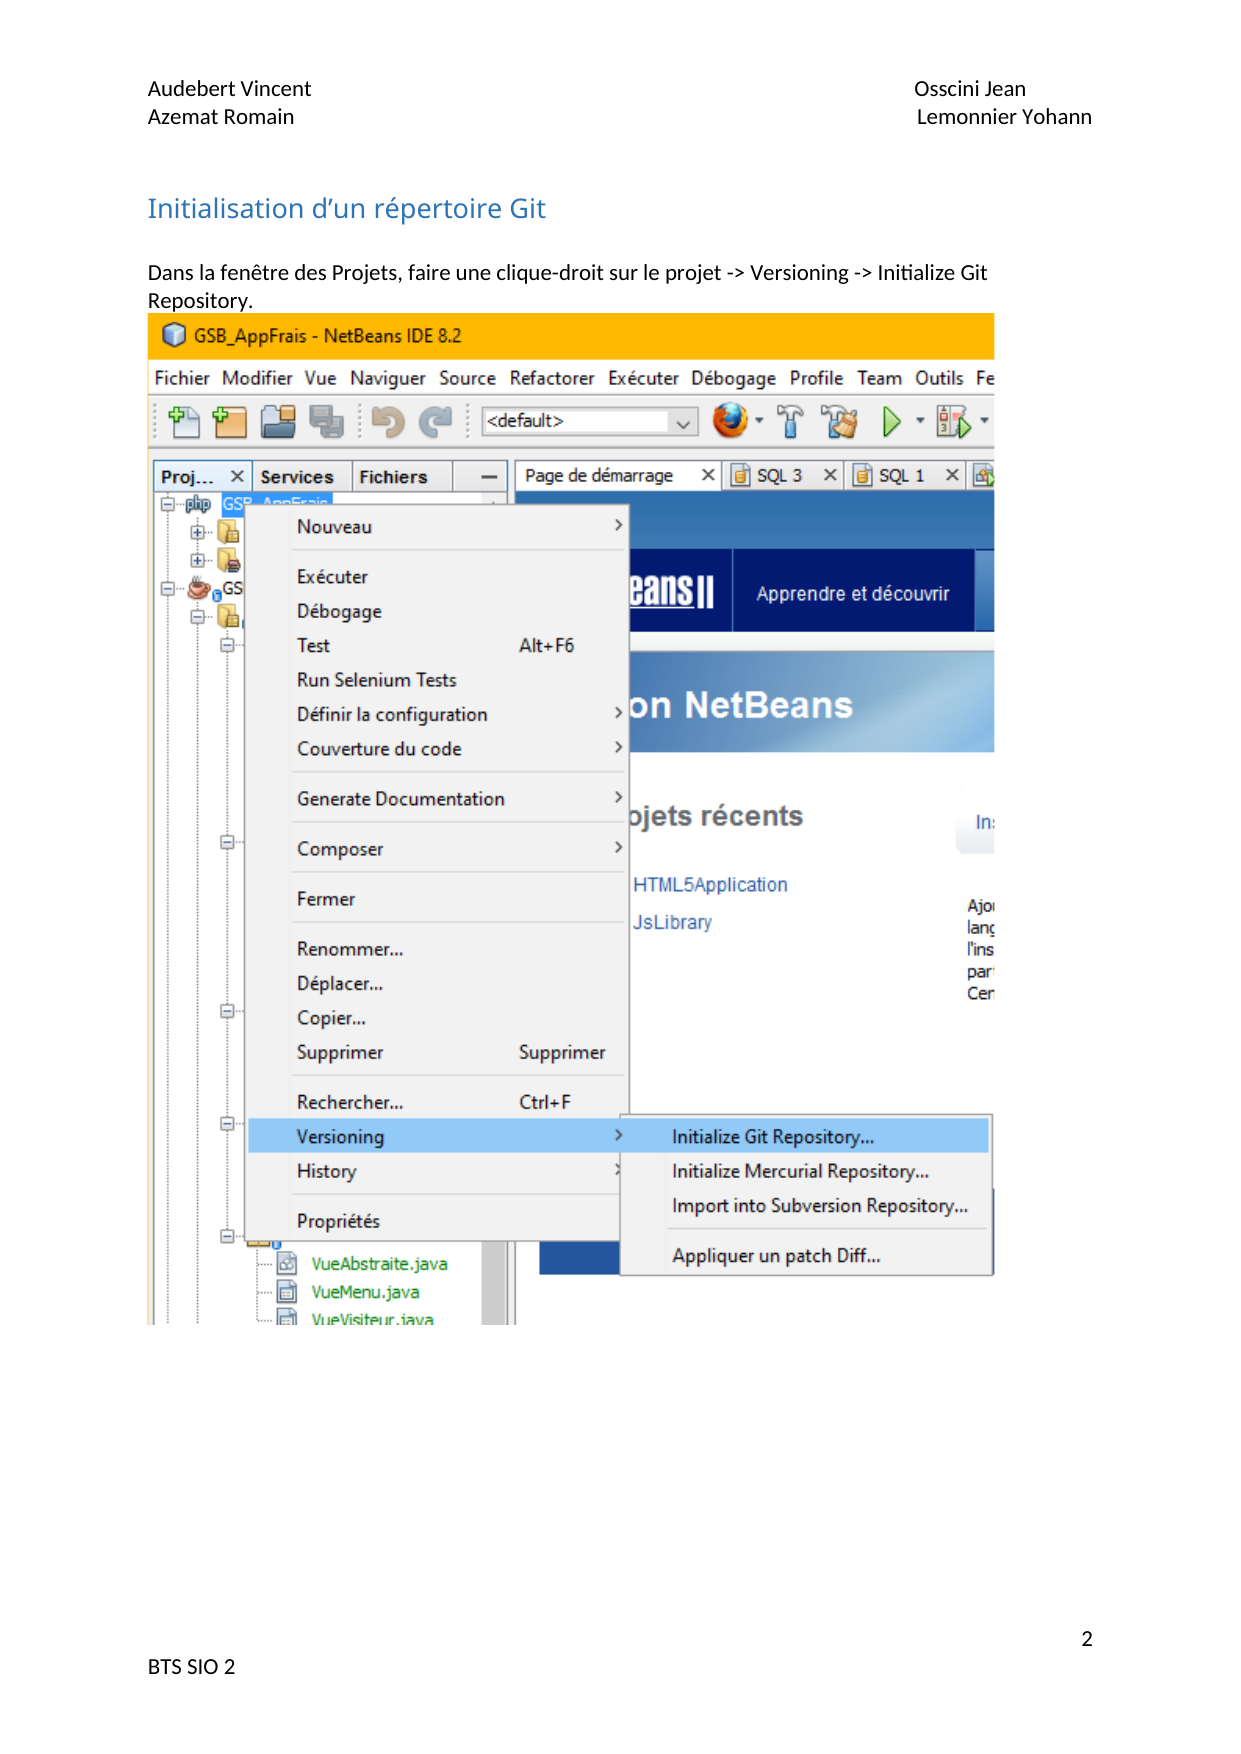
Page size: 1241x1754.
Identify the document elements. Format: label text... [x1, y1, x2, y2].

picture [147, 313, 995, 1325]
text Dans la fenêtre des Projets, faire une clique-droit sur le projet -> Versioning -> Initialize Git Repository. [148, 258, 1093, 314]
subtitle Initialisation d’un répertoire Git [148, 190, 1093, 227]
